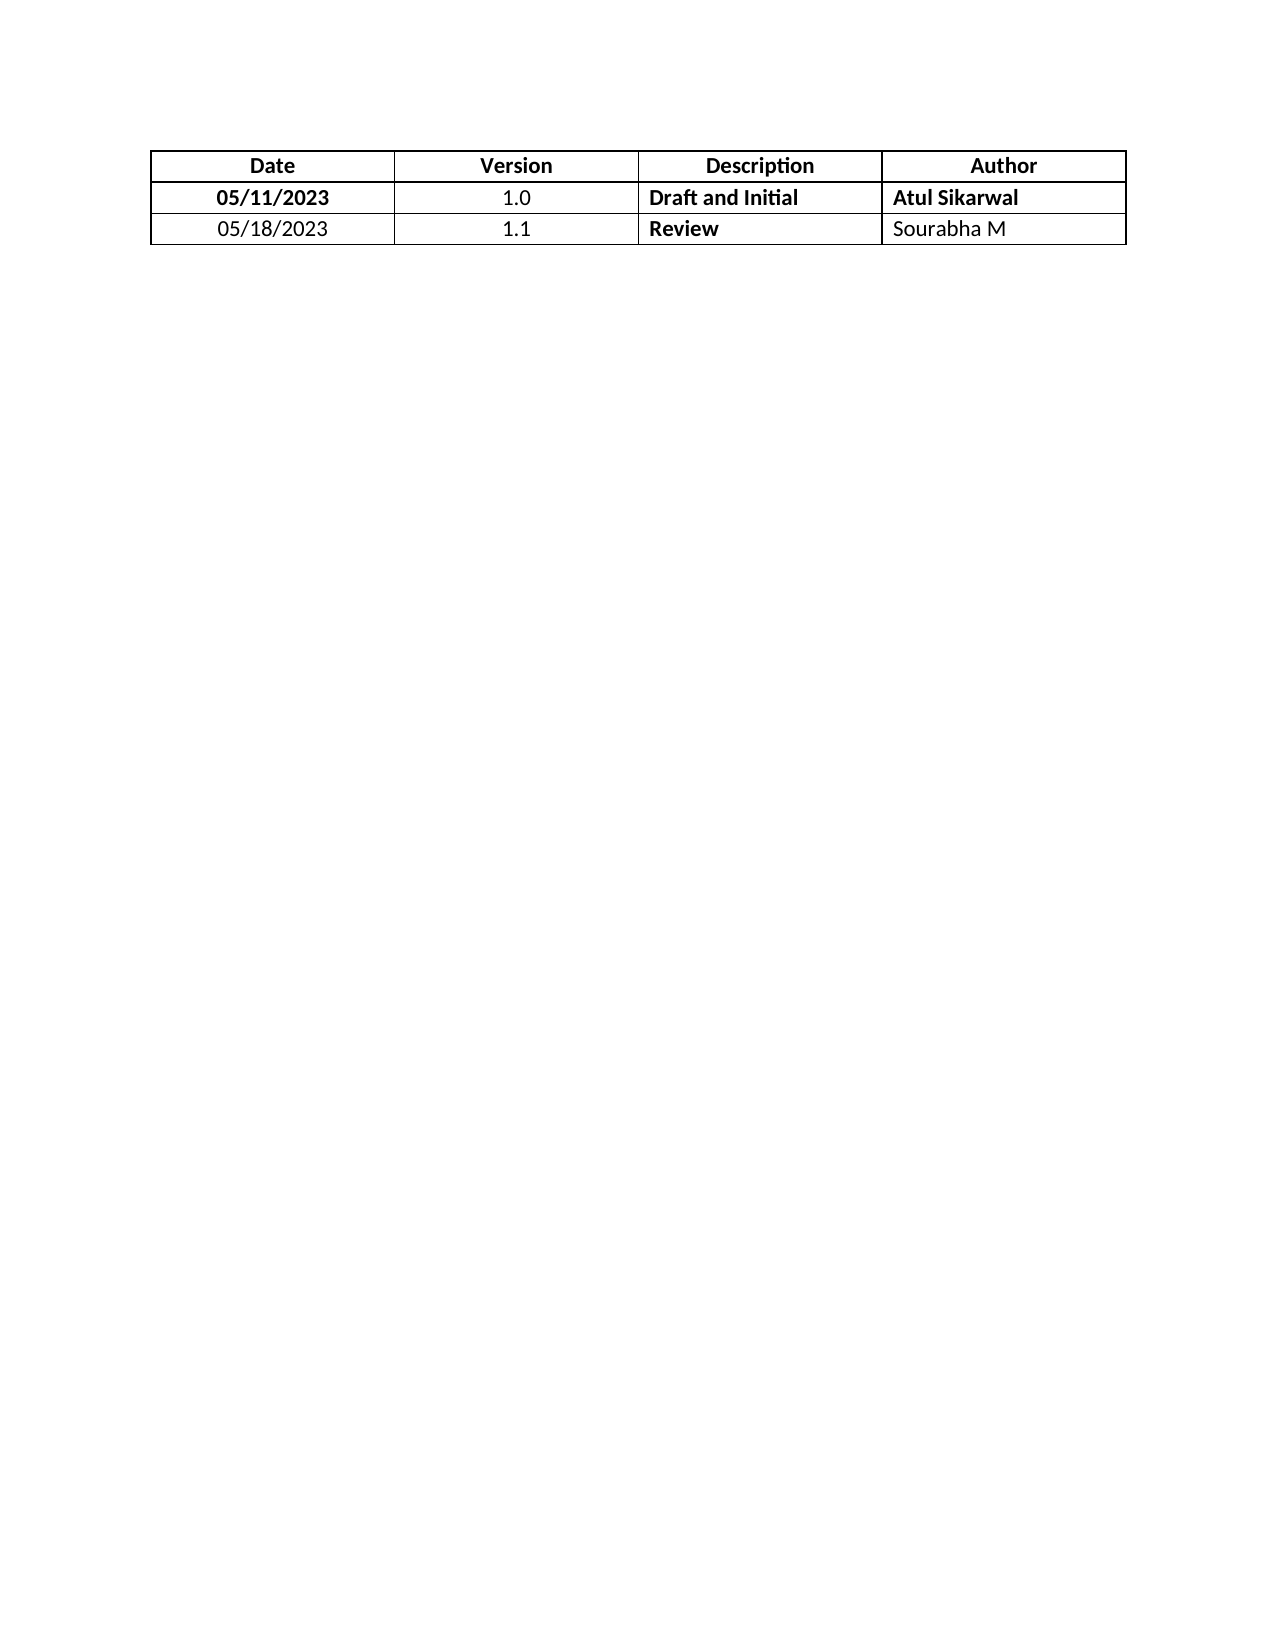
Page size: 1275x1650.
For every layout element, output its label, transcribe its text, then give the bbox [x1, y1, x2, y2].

table_header Description [639, 152, 881, 181]
table_cell Review [639, 214, 881, 244]
table_cell Draft and Initial [639, 183, 881, 212]
table_header Date [152, 152, 394, 181]
table_cell 05/11/2023 [152, 183, 394, 212]
table_cell 1.0 [395, 183, 638, 212]
table_header Author [883, 152, 1125, 181]
table_cell Sourabha M [883, 214, 1125, 244]
table_header Version [395, 152, 638, 181]
table_cell Atul Sikarwal [883, 183, 1125, 212]
table_cell 05/18/2023 [152, 214, 394, 244]
table_cell 1.1 [395, 214, 638, 244]
